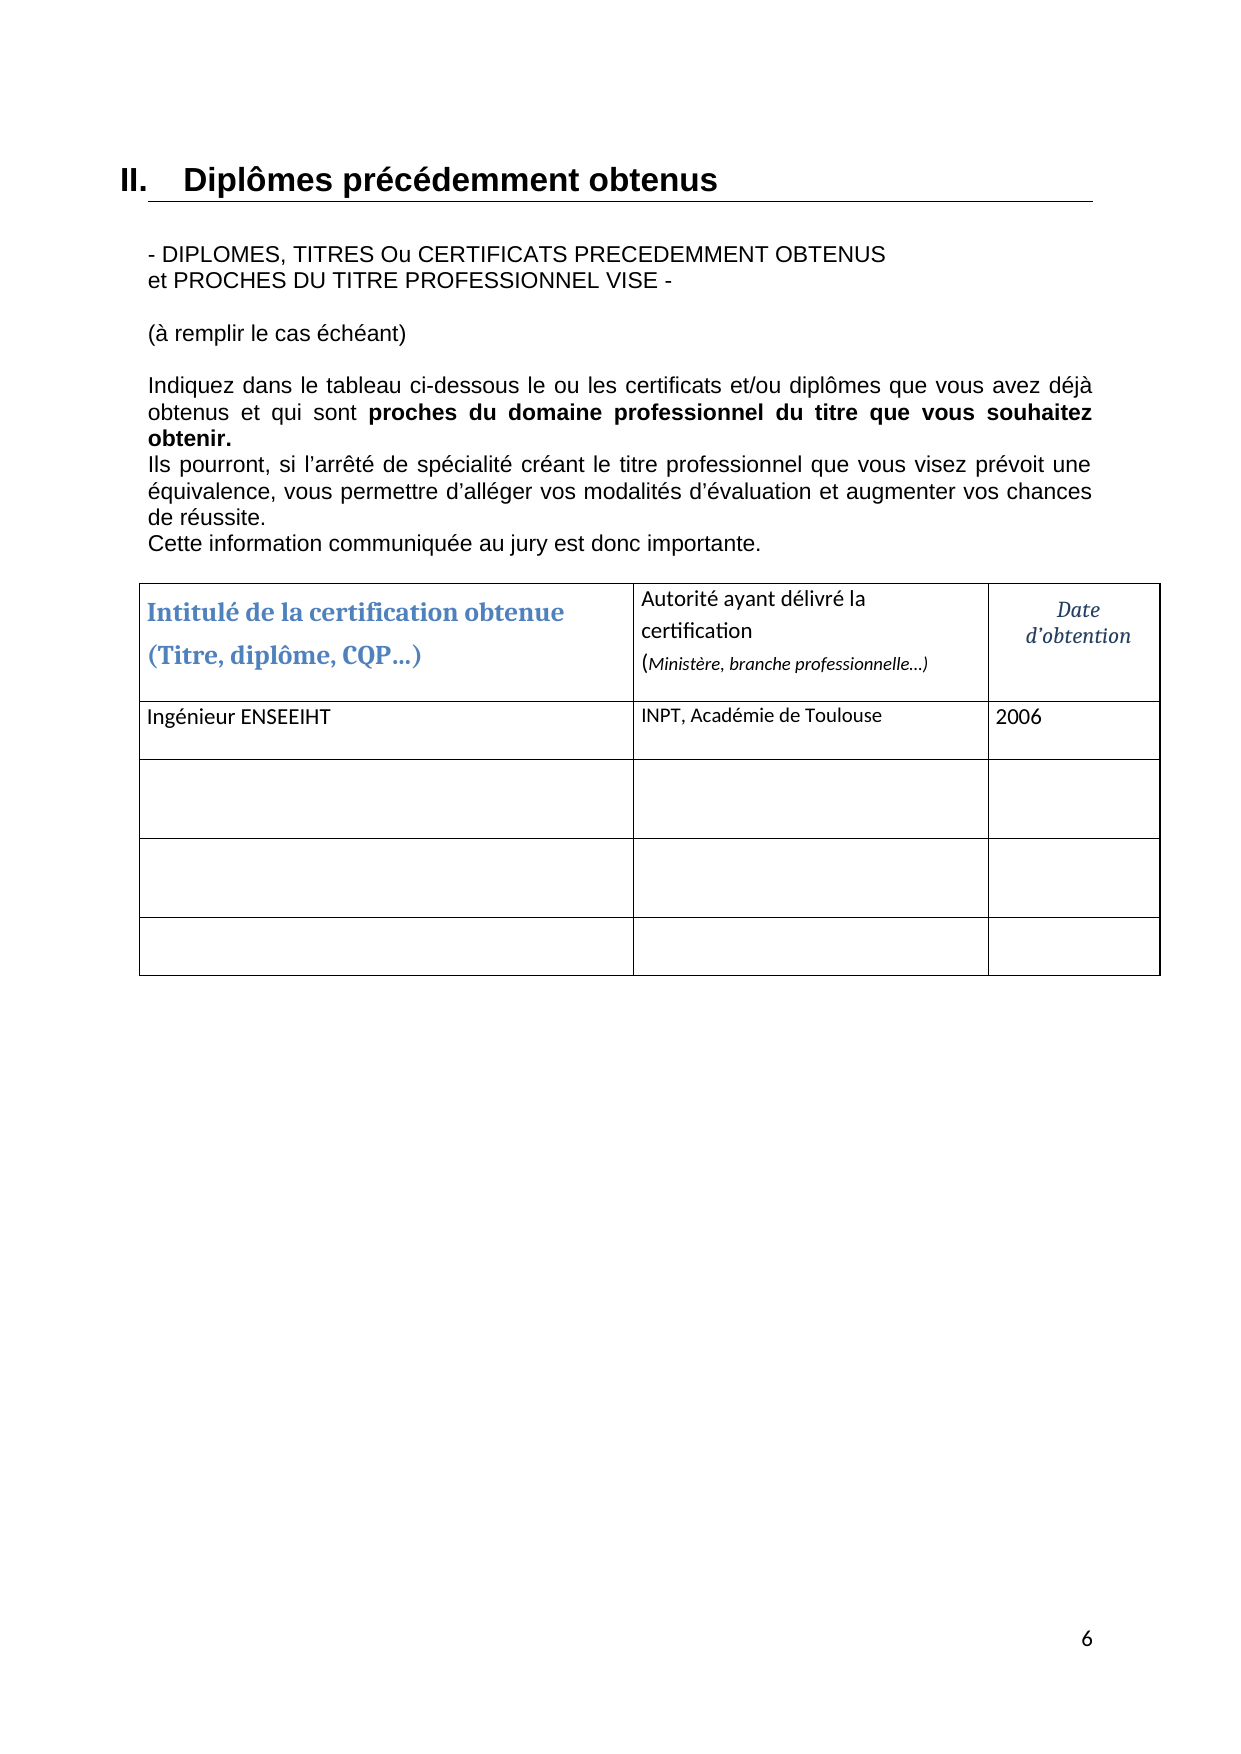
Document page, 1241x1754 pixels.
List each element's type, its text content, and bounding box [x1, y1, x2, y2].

text Cette information communiquée au jury est donc importante. [148, 530, 1093, 557]
table_cell [989, 760, 1159, 838]
table_header Autorité ayant délivré la certification (Ministère, branche professionnelle…) [634, 584, 988, 701]
table_header Intitulé de la certification obtenue (Titre, diplôme, CQP…) [140, 584, 633, 701]
table_cell [634, 760, 988, 838]
text et PROCHES DU TITRE PROFESSIONNEL VISE - [148, 267, 1093, 293]
table_cell [989, 839, 1159, 917]
table_cell [634, 918, 988, 974]
table_cell [140, 760, 633, 838]
table_cell INPT, Académie de Toulouse [634, 702, 988, 759]
table_cell [140, 839, 633, 917]
text Indiquez dans le tableau ci-dessous le ou les certificats et/ou diplômes que vous avez déjà obtenus et qui sont proches du domaine professionnel du titre que vous souhaitez obtenir. [148, 372, 1093, 451]
text Diplômes précédemment obtenus [148, 160, 1093, 201]
text - DIPLOMES, TITRES Ou CERTIFICATS PRECEDEMMENT OBTENUS [148, 241, 1093, 267]
text Ils pourront, si l’arrêté de spécialité créant le titre professionnel que vous visez prévoit une équivalence, vous permettre d’alléger vos modalités d’évaluation et augmenter vos chances de réussite. [148, 451, 1093, 530]
text (à remplir le cas échéant) [148, 319, 1093, 346]
table_cell [140, 918, 633, 974]
table_cell 2006 [989, 702, 1159, 759]
table_cell Ingénieur ENSEEIHT [140, 702, 633, 759]
table_header Date d’obtention [989, 584, 1159, 701]
table_cell [634, 839, 988, 917]
table_cell [989, 918, 1159, 974]
